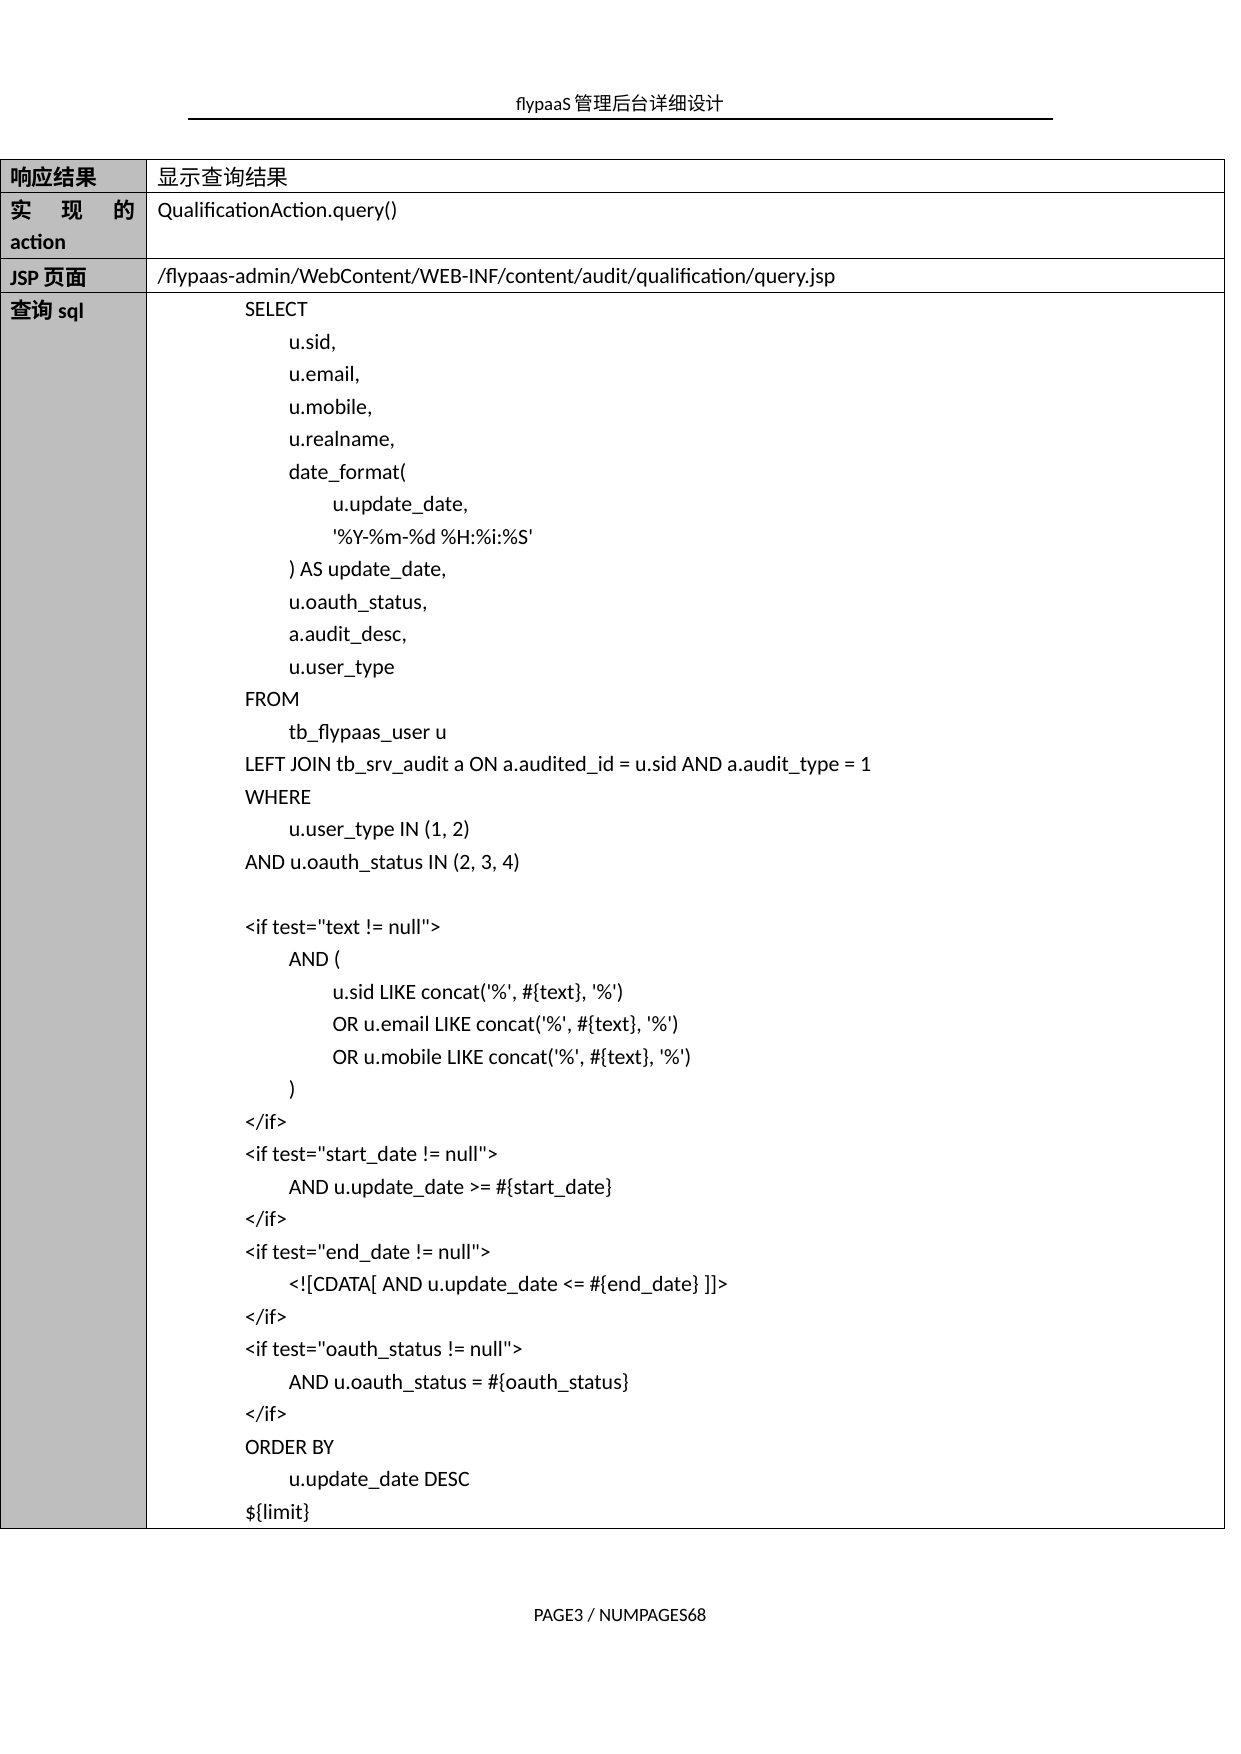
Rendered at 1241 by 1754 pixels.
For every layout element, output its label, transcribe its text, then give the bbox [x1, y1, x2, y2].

table_cell JSP页面 [1, 259, 146, 292]
table_cell 显示查询结果 [147, 160, 1224, 192]
table_cell SELECT u.sid, u.email, u.mobile, u.realname, date_format( u.update_date, '%Y-%m-%d %H:%i:%S' ) AS update_date, u.oauth_status, a.audit_desc, u.user_type FROM tb_flypaas_user u LEFT JOIN tb_srv_audit a ON a.audited_id = u.sid AND a.audit_type = 1 WHERE u.user_type IN (1, 2) AND u.oauth_status IN (2, 3, 4) <if test="text != null"> AND ( u.sid LIKE concat('%', #{text}, '%') OR u.email LIKE concat('%', #{text}, '%') OR u.mobile LIKE concat('%', #{text}, '%') ) </if> <if test="start_date != null"> AND u.update_date >= #{start_date} </if> <if test="end_date != null"> <![CDATA[ AND u.update_date <= #{end_date} ]]> </if> <if test="oauth_status != null"> AND u.oauth_status = #{oauth_status} </if> ORDER BY u.update_date DESC ${limit} [147, 293, 1224, 1528]
table_cell 查询sql [1, 293, 146, 1528]
table_cell /flypaas-admin/WebContent/WEB-INF/content/audit/qualification/query.jsp [147, 259, 1224, 292]
table_cell QualificationAction.query() [147, 193, 1224, 258]
table_cell 实现的action [1, 193, 146, 258]
table_cell 响应结果 [1, 160, 146, 192]
